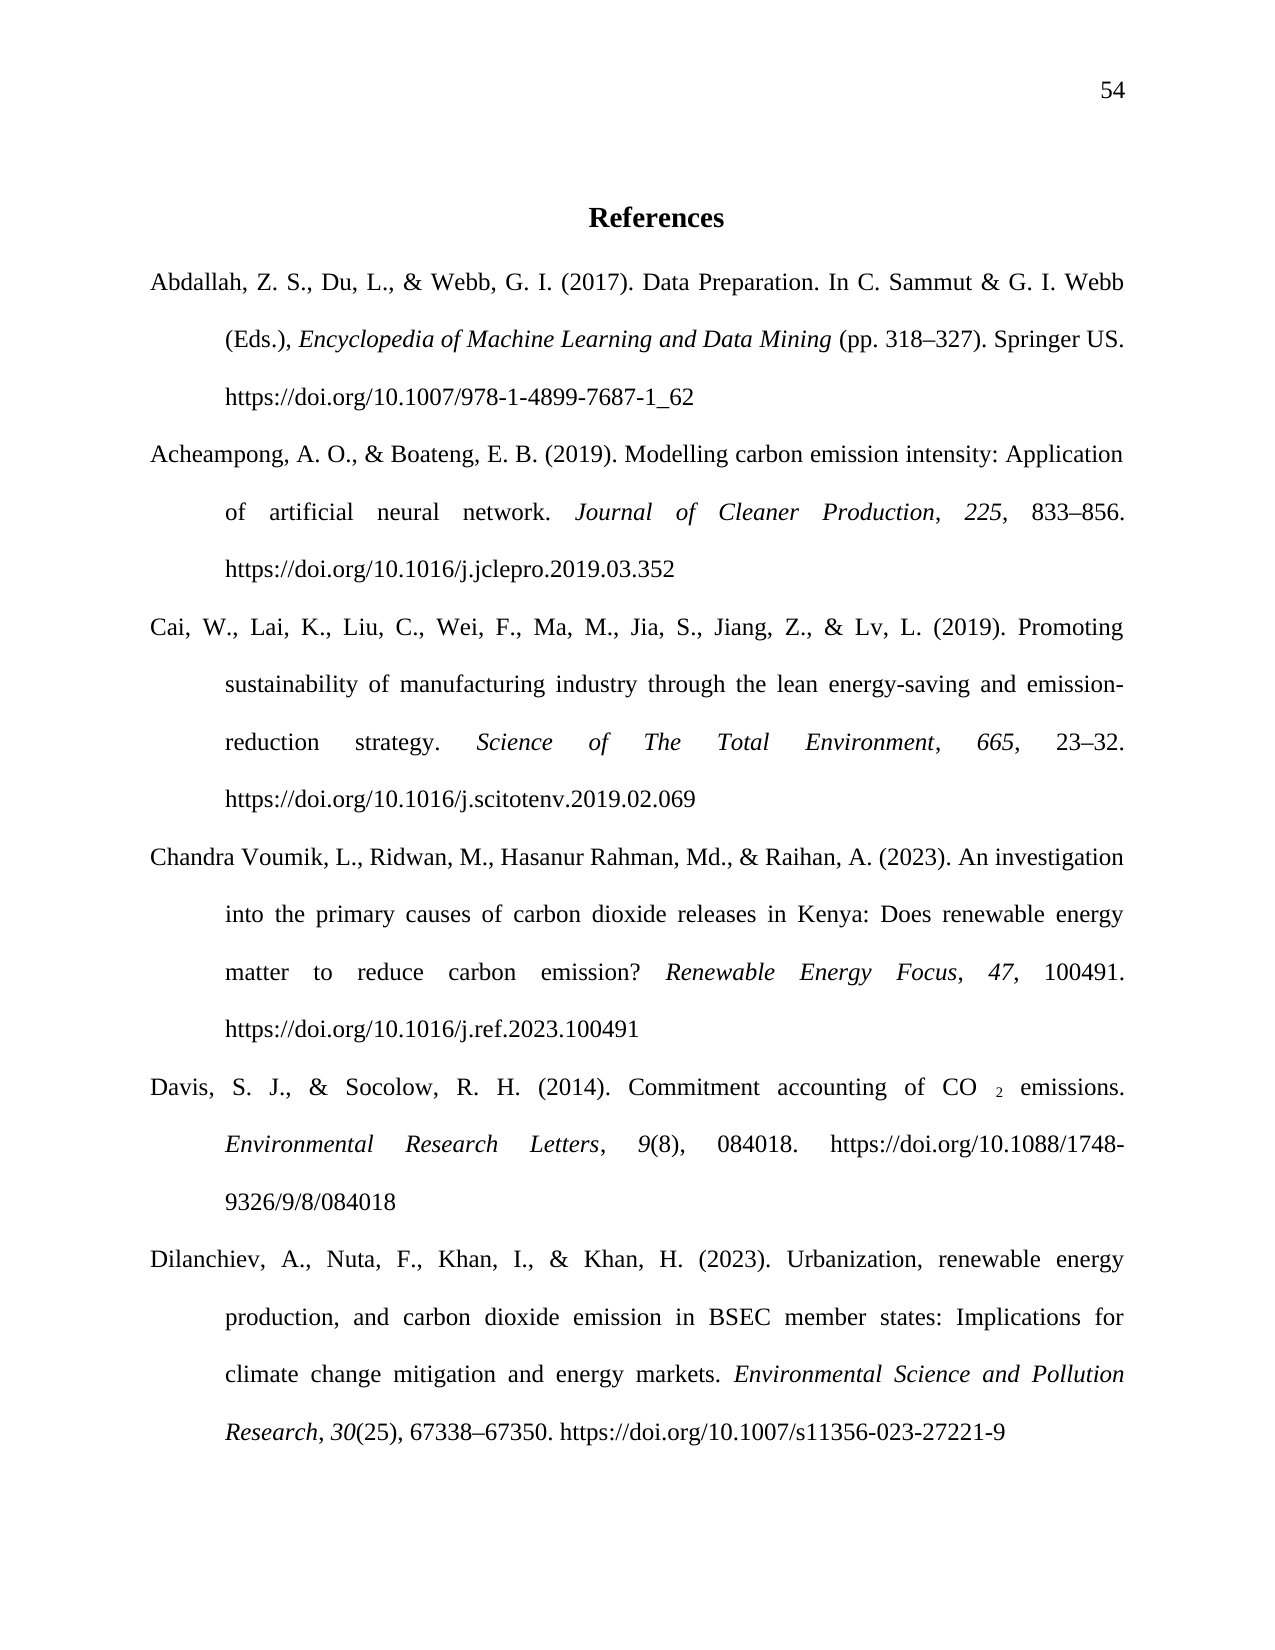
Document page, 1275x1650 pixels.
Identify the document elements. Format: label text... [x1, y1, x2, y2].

text Acheampong, A. O., & Boateng, E. B. (2019). Modelling carbon emission intensity: Application of artificial neural network. Journal of Cleaner Production, 225, 833–856. https://doi.org/10.1016/j.jclepro.2019.03.352 [150, 439, 1125, 583]
text Davis, S. J., & Socolow, R. H. (2014). Commitment accounting of CO 2 emissions. Environmental Research Letters, 9(8), 084018. https://doi.org/10.1088/1748-9326/9/8/084018 [150, 1072, 1125, 1216]
text Abdallah, Z. S., Du, L., & Webb, G. I. (2017). Data Preparation. In C. Sammut & G. I. Webb (Eds.), Encyclopedia of Machine Learning and Data Mining (pp. 318–327). Springer US. https://doi.org/10.1007/978-1-4899-7687-1_62 [150, 267, 1125, 411]
text Cai, W., Lai, K., Liu, C., Wei, F., Ma, M., Jia, S., Jiang, Z., & Lv, L. (2019). Promoting sustainability of manufacturing industry through the lean energy-saving and emission-reduction strategy. Science of The Total Environment, 665, 23–32. https://doi.org/10.1016/j.scitotenv.2019.02.069 [150, 612, 1125, 813]
text Dilanchiev, A., Nuta, F., Khan, I., & Khan, H. (2023). Urbanization, renewable energy production, and carbon dioxide emission in BSEC member states: Implications for climate change mitigation and energy markets. Environmental Science and Pollution Research, 30(25), 67338–67350. https://doi.org/10.1007/s11356-023-27221-9 [150, 1244, 1125, 1446]
text Chandra Voumik, L., Ridwan, M., Hasanur Rahman, Md., & Raihan, A. (2023). An investigation into the primary causes of carbon dioxide releases in Kenya: Does renewable energy matter to reduce carbon emission? Renewable Energy Focus, 47, 100491. https://doi.org/10.1016/j.ref.2023.100491 [150, 842, 1125, 1043]
subtitle References [187, 200, 1125, 233]
